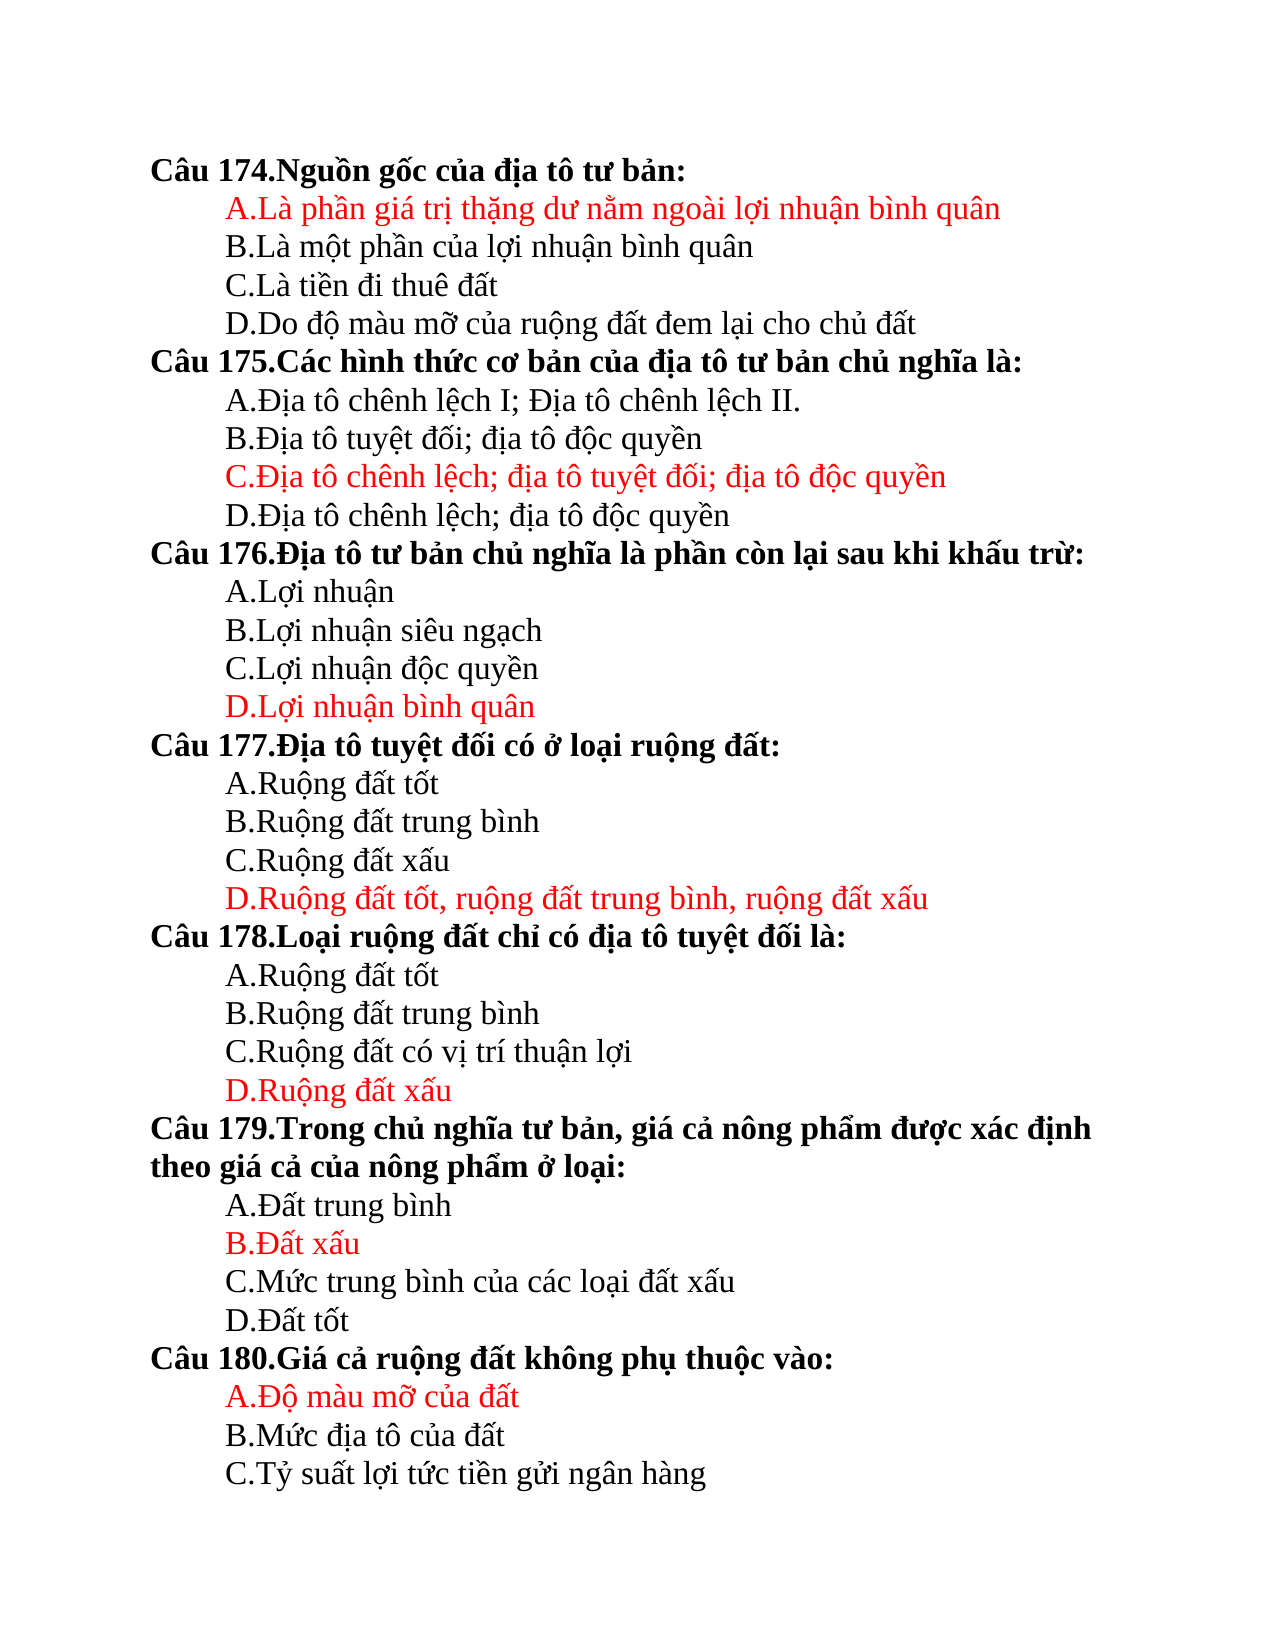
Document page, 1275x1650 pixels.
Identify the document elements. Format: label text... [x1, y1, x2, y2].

text Câu 178.Loại ruộng đất chỉ có địa tô tuyệt đối là: [150, 917, 1125, 955]
text C.Mức trung bình của các loại đất xấu [150, 1262, 1125, 1300]
text A.Địa tô chênh lệch I; Địa tô chênh lệch II. [150, 380, 1125, 418]
text B.Ruộng đất trung bình [150, 802, 1125, 840]
text B.Đất xấu [150, 1223, 1125, 1262]
text C.Địa tô chênh lệch; địa tô tuyệt đối; địa tô độc quyền [150, 457, 1125, 495]
text D.Ruộng đất xấu [150, 1070, 1125, 1108]
text B.Lợi nhuận siêu ngạch [150, 610, 1125, 648]
text A.Ruộng đất tốt [150, 763, 1125, 802]
text A.Đất trung bình [150, 1185, 1125, 1223]
text D.Lợi nhuận bình quân [150, 687, 1125, 725]
text C.Tỷ suất lợi tức tiền gửi ngân hàng [150, 1453, 1125, 1492]
text D.Địa tô chênh lệch; địa tô độc quyền [150, 495, 1125, 533]
text C.Là tiền đi thuê đất [150, 265, 1125, 303]
text Câu 180.Giá cả ruộng đất không phụ thuộc vào: [150, 1338, 1125, 1377]
text C.Lợi nhuận độc quyền [150, 648, 1125, 687]
text A.Lợi nhuận [150, 572, 1125, 610]
text Câu 175.Các hình thức cơ bản của địa tô tư bản chủ nghĩa là: [150, 342, 1125, 380]
text B.Mức địa tô của đất [150, 1415, 1125, 1453]
text A.Là phần giá trị thặng dư nằm ngoài lợi nhuận bình quân [150, 188, 1125, 227]
text Câu 177.Địa tô tuyệt đối có ở loại ruộng đất: [150, 725, 1125, 763]
text Câu 174.Nguồn gốc của địa tô tư bản: [150, 150, 1125, 188]
text D.Đất tốt [150, 1300, 1125, 1338]
text Câu 179.Trong chủ nghĩa tư bản, giá cả nông phẩm được xác định theo giá cả của nông phẩm ở loại: [150, 1108, 1125, 1185]
text C.Ruộng đất có vị trí thuận lợi [150, 1032, 1125, 1070]
text D.Ruộng đất tốt, ruộng đất trung bình, ruộng đất xấu [150, 878, 1125, 917]
text C.Ruộng đất xấu [150, 840, 1125, 878]
text B.Địa tô tuyệt đối; địa tô độc quyền [150, 418, 1125, 457]
text A.Độ màu mỡ của đất [150, 1377, 1125, 1415]
text D.Do độ màu mỡ của ruộng đất đem lại cho chủ đất [150, 303, 1125, 342]
text Câu 176.Địa tô tư bản chủ nghĩa là phần còn lại sau khi khấu trừ: [150, 533, 1125, 572]
text A.Ruộng đất tốt [150, 955, 1125, 993]
text B.Là một phần của lợi nhuận bình quân [150, 227, 1125, 265]
text B.Ruộng đất trung bình [150, 993, 1125, 1032]
